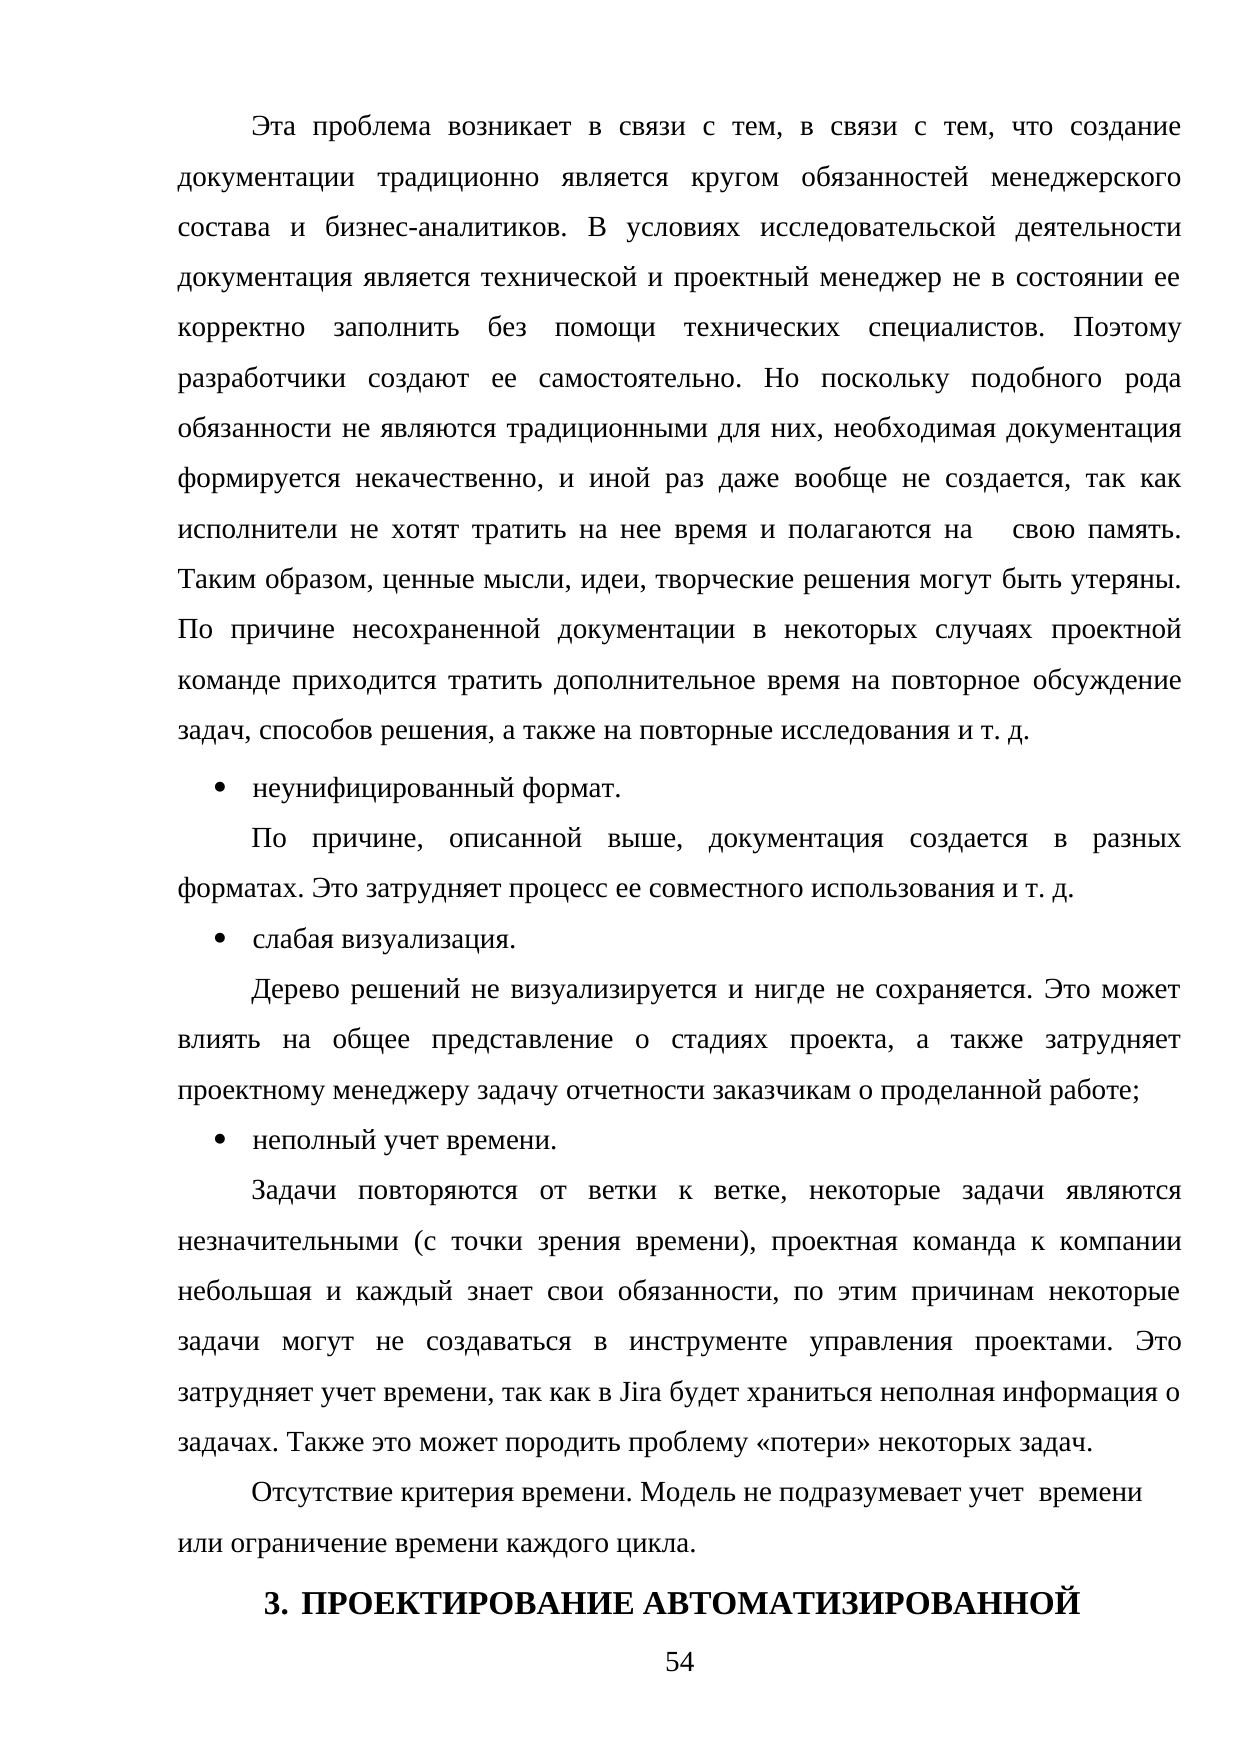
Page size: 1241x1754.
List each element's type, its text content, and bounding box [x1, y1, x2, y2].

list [211, 1583, 1134, 1621]
text Отсутствие критерия времени. Модель не подразумевает учет времени или ограничение времени каждого цикла. [177, 1474, 1181, 1558]
list слабая визуализация. [215, 921, 1205, 955]
list неунифицированный формат. [215, 770, 1205, 803]
list неполный учет времени. [215, 1122, 1205, 1156]
text Дерево решений не визуализируется и нигде не сохраняется. Это может влиять на общее представление о стадиях проекта, а также затрудняет проектному менеджеру задачу отчетности заказчикам о проделанной работе; [177, 971, 1181, 1105]
text Эта проблема возникает в связи с тем, в связи с тем, что создание документации традиционно является кругом обязанностей менеджерского состава и бизнес-аналитиков. В условиях исследовательской деятельности документация является технической и проектный менеджер не в состоянии ее корректно заполнить без помощи технических специалистов. Поэтому разработчики создают ее самостоятельно. Но поскольку подобного рода обязанности не являются традиционными для них, необходимая документация формируется некачественно, и иной раз даже вообще не создается, так как исполнители не хотят тратить на нее время и полагаются на свою память. Таким образом, ценные мысли, идеи, творческие решения могут быть утеряны. По причине несохраненной документации в некоторых случаях проектной команде приходится тратить дополнительное время на повторное обсуждение задач, способов решения, а также на повторные исследования и т. д. [177, 108, 1182, 746]
text По причине, описанной выше, документация создается в разных форматах. Это затрудняет процесс ее совместного использования и т. д. [177, 820, 1181, 904]
text Задачи повторяются от ветки к ветке, некоторые задачи являются незначительными (с точки зрения времени), проектная команда к компании небольшая и каждый знает свои обязанности, по этим причинам некоторые задачи могут не создаваться в инструменте управления проектами. Это затрудняет учет времени, так как в Jira будет храниться неполная информация о задачах. Также это может породить проблему «потери» некоторых задач. [177, 1172, 1182, 1458]
